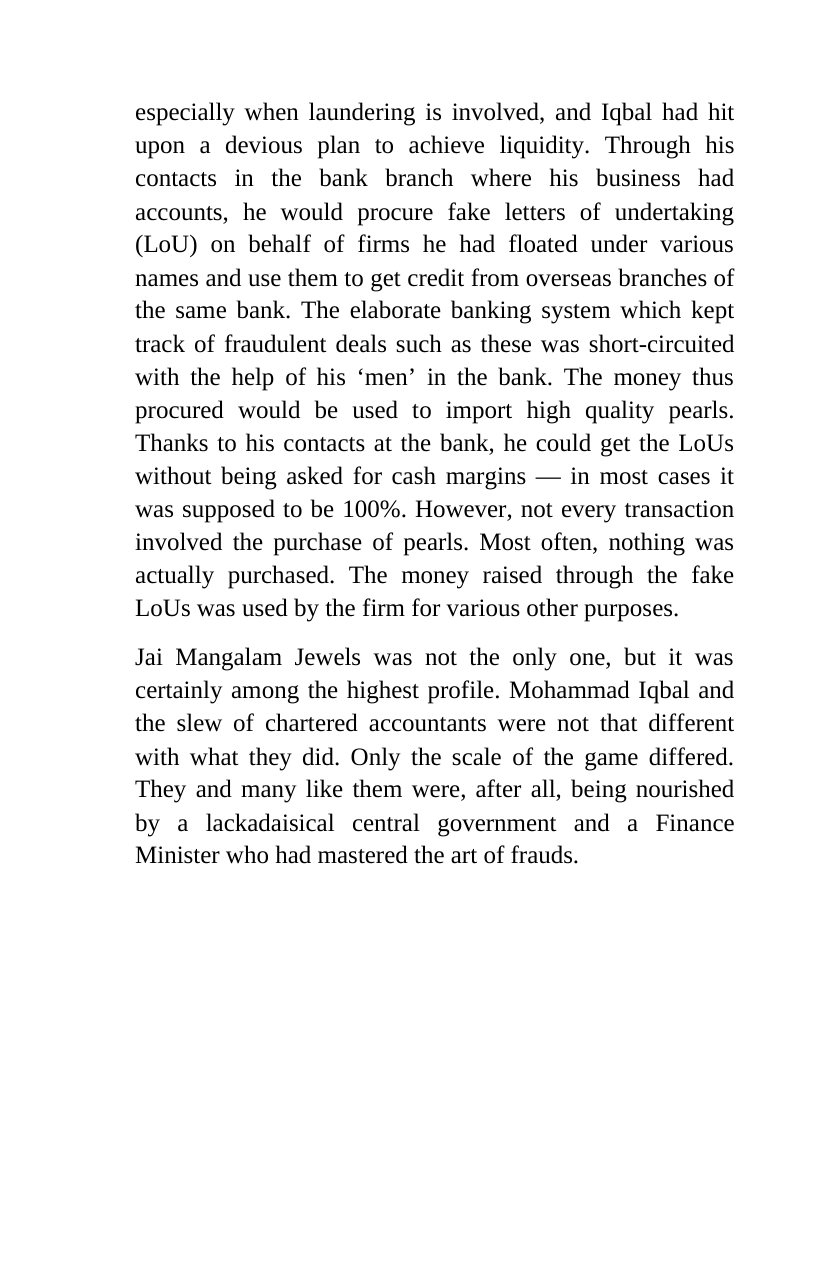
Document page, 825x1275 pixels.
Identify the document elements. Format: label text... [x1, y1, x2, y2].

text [135, 97, 735, 622]
text Jai Mangalam Jewels was not the only one, but it was certainly among the highest profile. Mohammad Iqbal and the slew of chartered accountants were not that different with what they did. Only the scale of the game differed. They and many like them were, after all, being nourished by a lackadaisical central government and a Finance Minister who had mastered the art of frauds. [135, 642, 735, 869]
